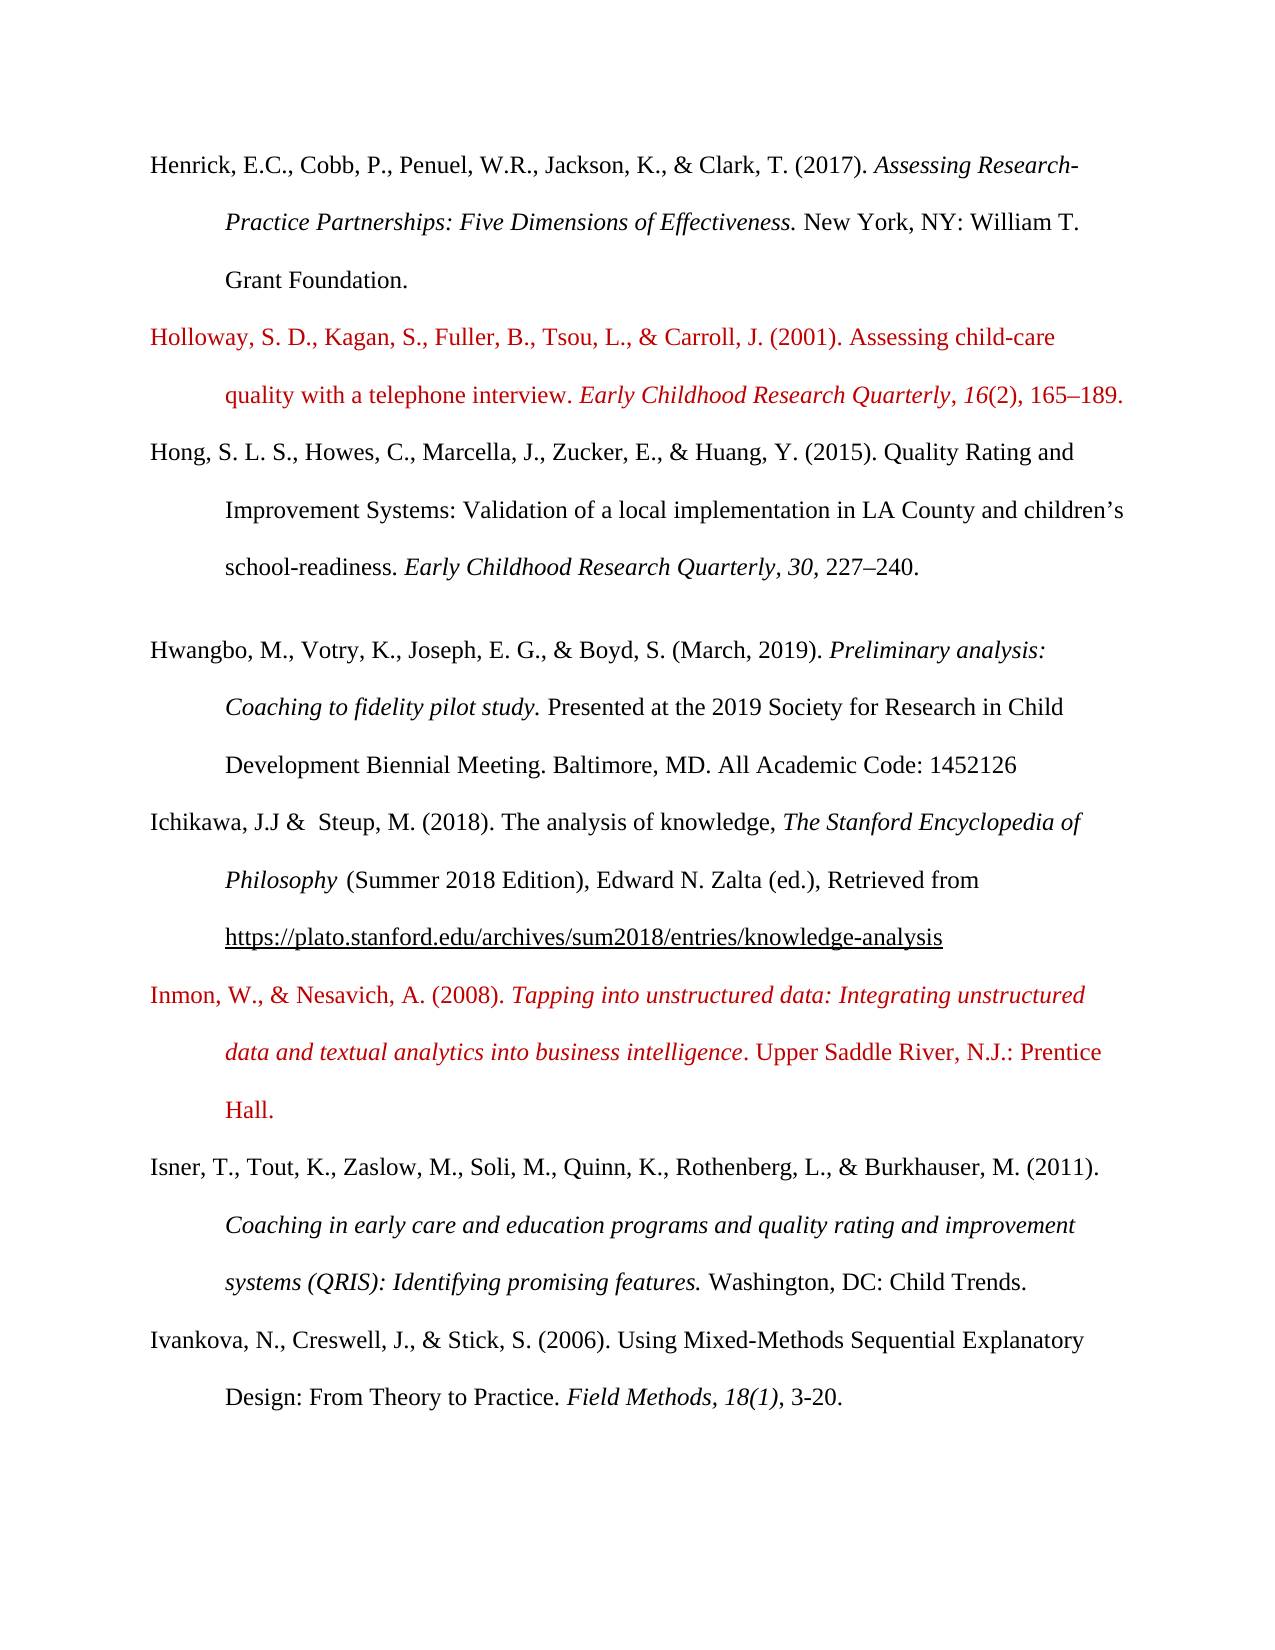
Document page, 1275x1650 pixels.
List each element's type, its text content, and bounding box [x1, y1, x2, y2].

text Holloway, S. D., Kagan, S., Fuller, B., Tsou, L., & Carroll, J. (2001). Assessing child-care quality with a telephone interview. Early Childhood Research Quarterly, 16(2), 165–189. [150, 322, 1125, 409]
text Hong, S. L. S., Howes, C., Marcella, J., Zucker, E., & Huang, Y. (2015). Quality Rating and Improvement Systems: Validation of a local implementation in LA County and children’s school-readiness. Early Childhood Research Quarterly, 30, 227–240. [150, 437, 1125, 581]
text Ichikawa, J.J & Steup, M. (2018). The analysis of knowledge, The Stanford Encyclopedia of Philosophy (Summer 2018 Edition), Edward N. Zalta (ed.), Retrieved from https://plato.stanford.edu/archives/sum2018/entries/knowledge-analysis [150, 807, 1125, 951]
text Henrick, E.C., Cobb, P., Penuel, W.R., Jackson, K., & Clark, T. (2017). Assessing Research-Practice Partnerships: Five Dimensions of Effectiveness. New York, NY: William T. Grant Foundation. [150, 150, 1125, 294]
text Inmon, W., & Nesavich, A. (2008). Tapping into unstructured data: Integrating unstructured data and textual analytics into business intelligence. Upper Saddle River, N.J.: Prentice Hall. [150, 980, 1125, 1124]
text Hwangbo, M., Votry, K., Joseph, E. G., & Boyd, S. (March, 2019). Preliminary analysis: Coaching to fidelity pilot study. Presented at the 2019 Society for Research in Child Development Biennial Meeting. Baltimore, MD. All Academic Code: 1452126 [150, 635, 1125, 779]
text Ivankova, N., Creswell, J., & Stick, S. (2006). Using Mixed-Methods Sequential Explanatory Design: From Theory to Practice. Field Methods, 18(1), 3-20. [150, 1325, 1125, 1411]
text Isner, T., Tout, K., Zaslow, M., Soli, M., Quinn, K., Rothenberg, L., & Burkhauser, M. (2011). Coaching in early care and education programs and quality rating and improvement systems (QRIS): Identifying promising features. Washington, DC: Child Trends. [150, 1152, 1125, 1296]
